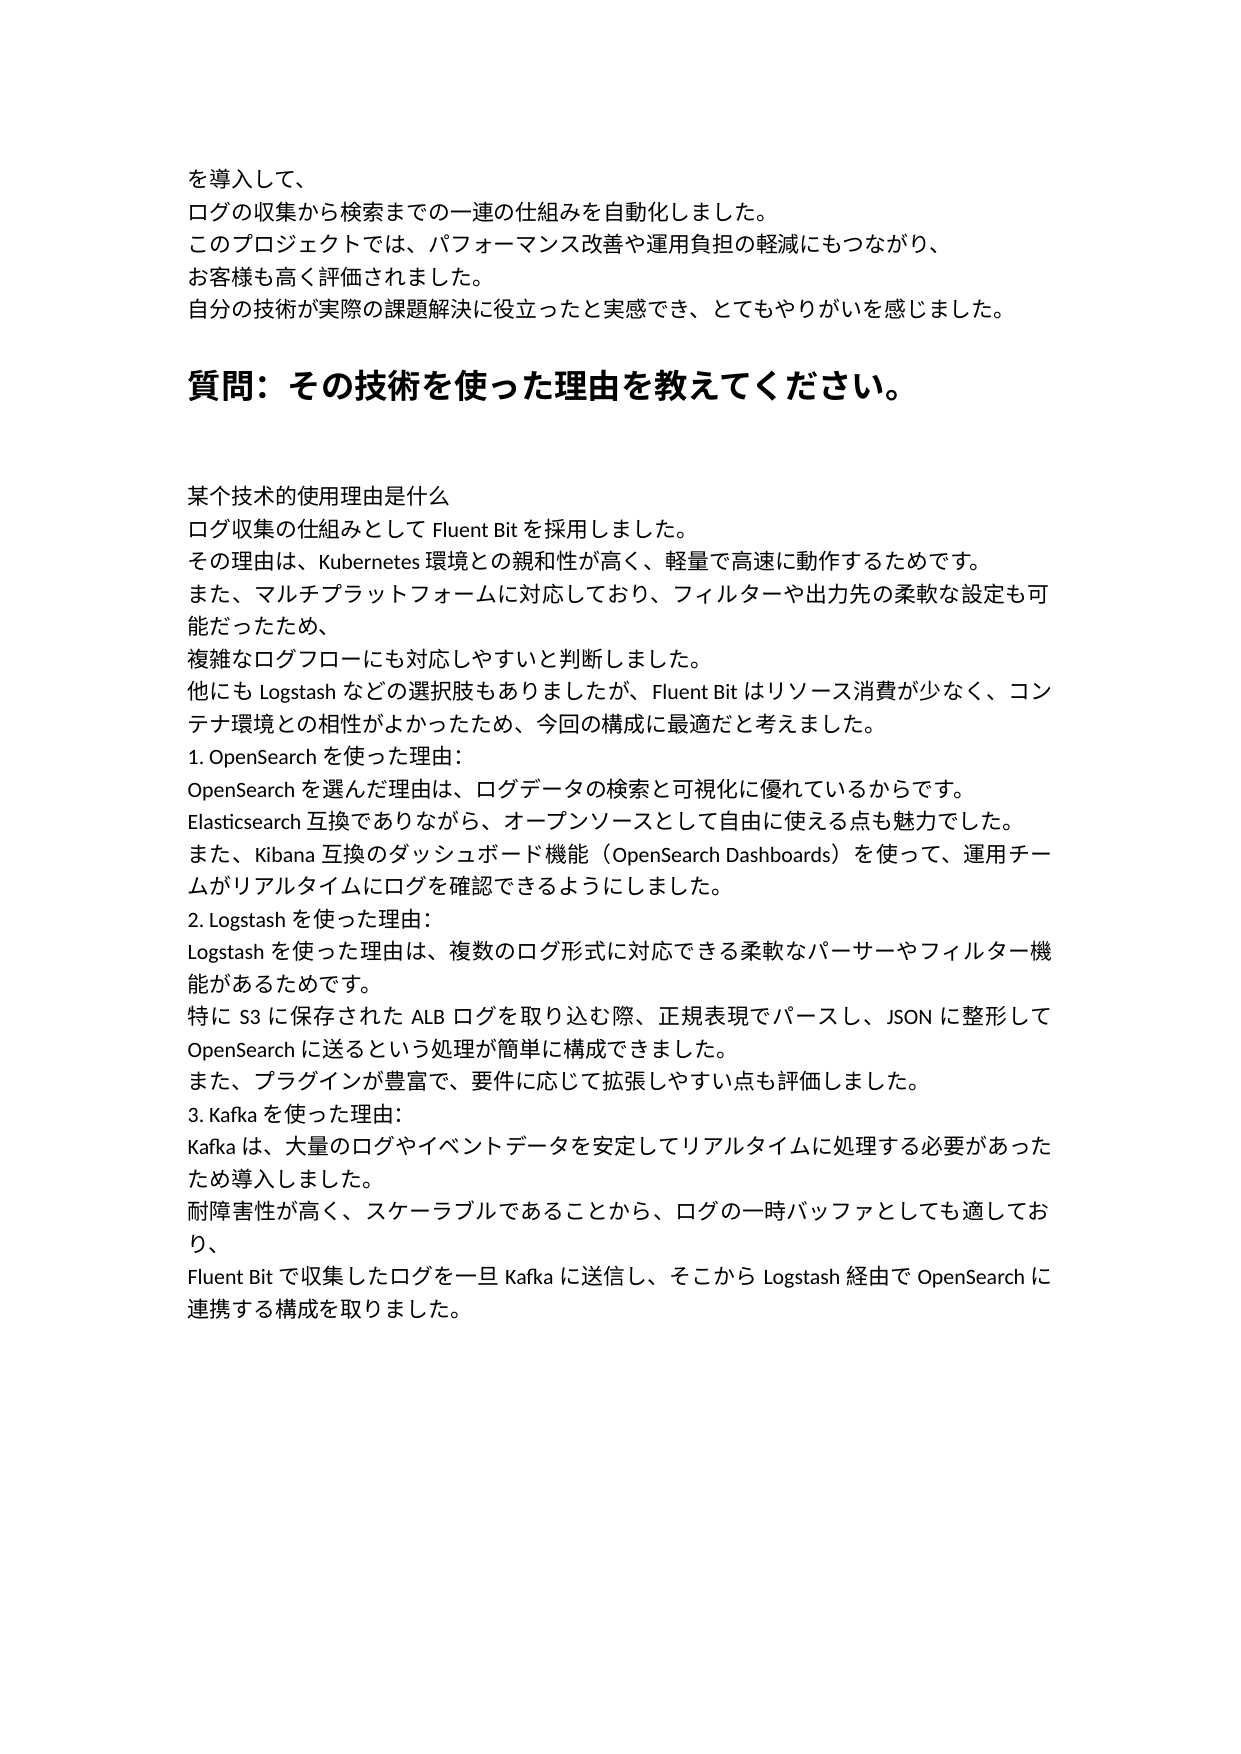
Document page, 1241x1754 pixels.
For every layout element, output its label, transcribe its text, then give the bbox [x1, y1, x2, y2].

text 2. Logstash を使った理由： [187, 901, 1053, 934]
text 1. OpenSearch を使った理由： [187, 739, 1053, 771]
text 質問：その技術を使った理由を教えてください。 [187, 352, 1053, 417]
text OpenSearch を選んだ理由は、ログデータの検索と可視化に優れているからです。 Elasticsearch 互換でありながら、オープンソースとして自由に使える点も魅力でした。 また、Kibana 互換のダッシュボード機能（OpenSearch Dashboards）を使って、運用チームがリアルタイムにログを確認できるようにしました。 [187, 771, 1053, 901]
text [187, 162, 1053, 324]
text 3. Kafka を使った理由： [187, 1096, 1053, 1129]
text Logstash を使った理由は、複数のログ形式に対応できる柔軟なパーサーやフィルター機能があるためです。 特に S3 に保存された ALB ログを取り込む際、正規表現でパースし、JSON に整形して OpenSearch に送るという処理が簡単に構成できました。 また、プラグインが豊富で、要件に応じて拡張しやすい点も評価しました。 [187, 934, 1053, 1096]
text 某个技术的使用理由是什么 [187, 479, 1053, 511]
text ログ収集の仕組みとして Fluent Bit を採用しました。 その理由は、Kubernetes 環境との親和性が高く、軽量で高速に動作するためです。 また、マルチプラットフォームに対応しており、フィルターや出力先の柔軟な設定も可能だったため、 複雑なログフローにも対応しやすいと判断しました。 他にも Logstash などの選択肢もありましたが、Fluent Bit はリソース消費が少なく、コンテナ環境との相性がよかったため、今回の構成に最適だと考えました。 [187, 511, 1053, 739]
text Kafka は、大量のログやイベントデータを安定してリアルタイムに処理する必要があったため導入しました。 耐障害性が高く、スケーラブルであることから、ログの一時バッファとしても適しており、 Fluent Bit で収集したログを一旦 Kafka に送信し、そこから Logstash 経由で OpenSearch に連携する構成を取りました。 [187, 1129, 1053, 1324]
